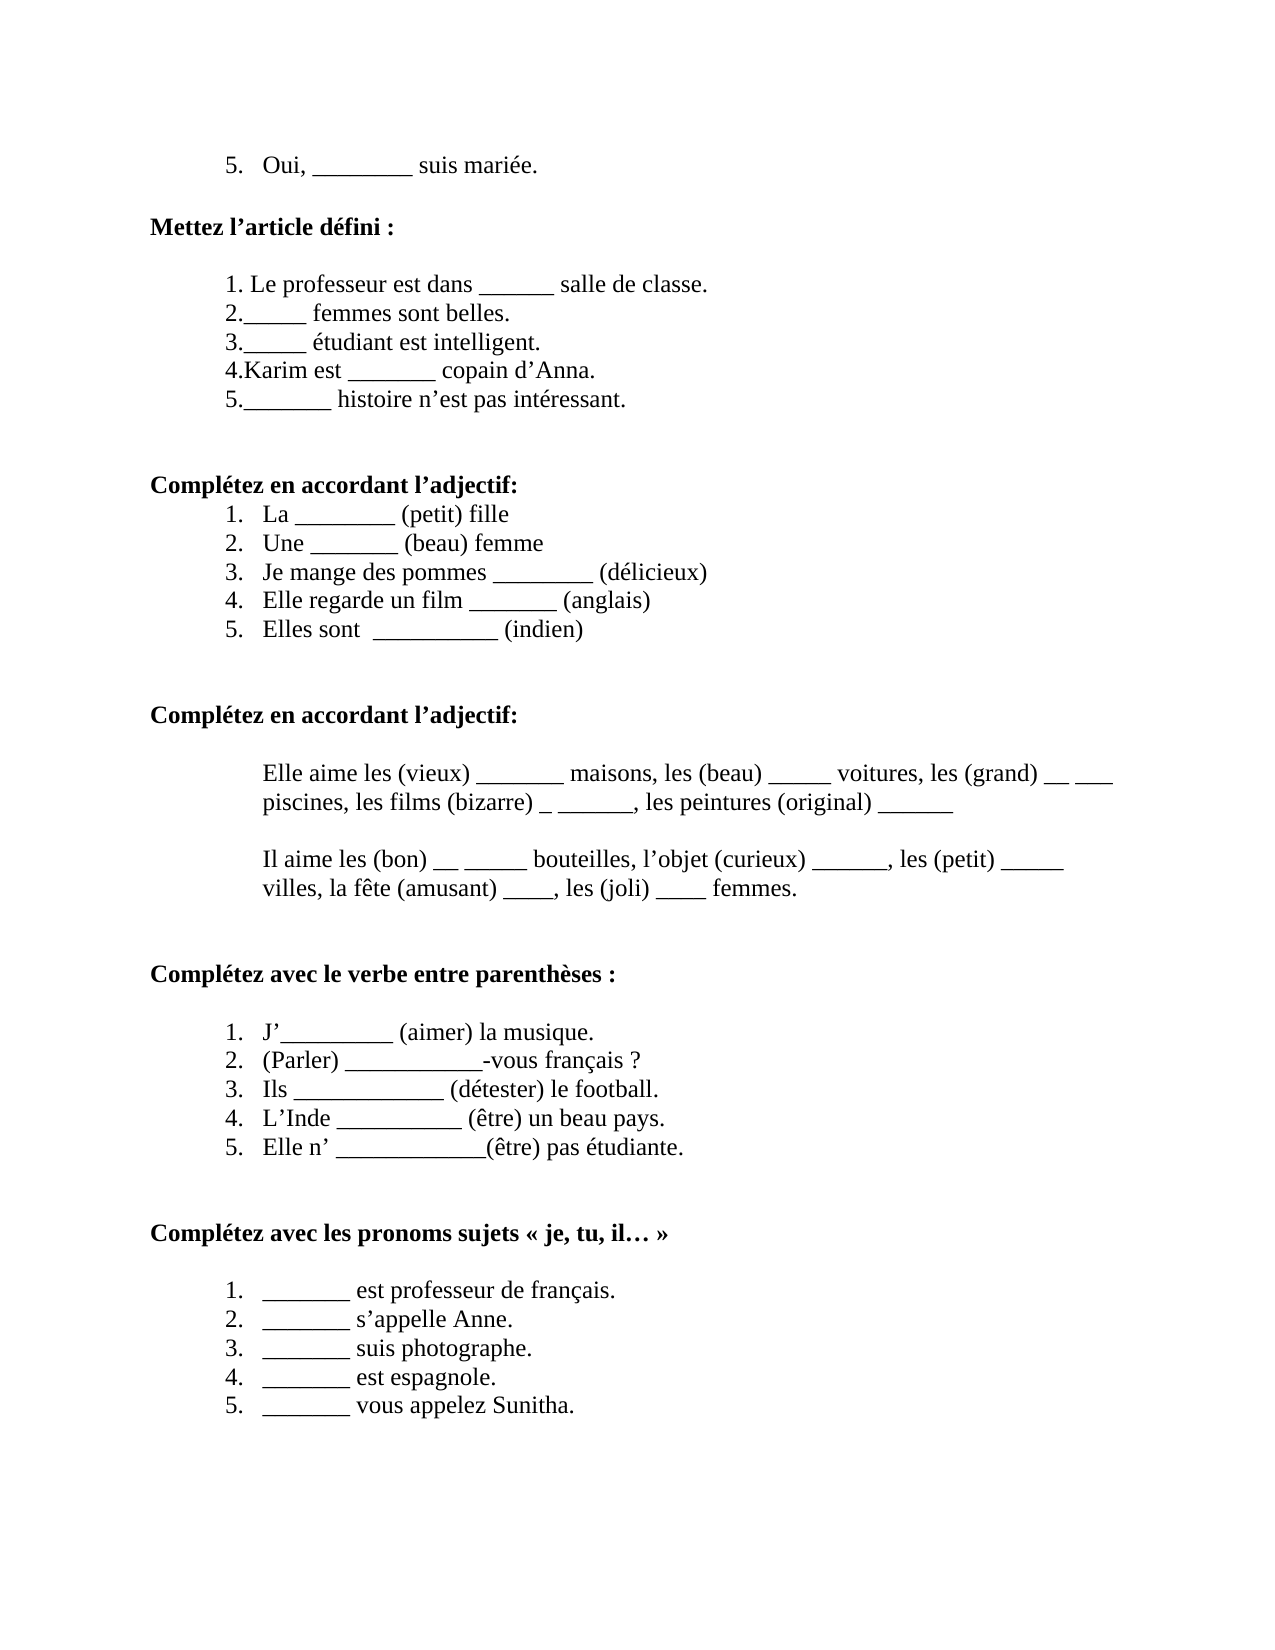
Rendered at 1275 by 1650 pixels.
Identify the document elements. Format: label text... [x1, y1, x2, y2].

list (Parler) ___________-vous français ? [225, 1046, 1125, 1074]
list _______ est espagnole. [225, 1362, 1125, 1391]
list Elle regarde un film _______ (anglais) [225, 586, 1125, 614]
list Une _______ (beau) femme [225, 528, 1125, 557]
text 2._____ femmes sont belles. [150, 298, 1125, 327]
list _______ suis photographe. [225, 1333, 1125, 1362]
list J’_________ (aimer) la musique. [225, 1017, 1125, 1046]
text 1. Le professeur est dans ______ salle de classe. [150, 269, 1125, 298]
list Ils ____________ (détester) le football. [225, 1074, 1125, 1103]
list L’Inde __________ (être) un beau pays. [225, 1103, 1125, 1132]
text 3._____ étudiant est intelligent. [150, 327, 1125, 356]
list Je mange des pommes ________ (délicieux) [225, 557, 1125, 586]
text Complétez avec le verbe entre parenthèses : [150, 959, 1125, 988]
text Mettez l’article défini : [150, 212, 1125, 241]
list _______ vous appelez Sunitha. [225, 1391, 1125, 1419]
text 5._______ histoire n’est pas intéressant. [150, 384, 1125, 413]
list Elle aime les (vieux) _______ maisons, les (beau) _____ voitures, les (grand) __ ___ piscines, les films (bizarre) _ ______, les peintures (original) ______ [262, 758, 1125, 816]
list _______ s’appelle Anne. [225, 1304, 1125, 1333]
list Oui, ________ suis mariée. [225, 150, 1125, 179]
list Elles sont __________ (indien) [225, 614, 1125, 643]
list La ________ (petit) fille [225, 499, 1125, 528]
text 4.Karim est _______ copain d’Anna. [150, 356, 1125, 384]
list Elle n’ ____________(être) pas étudiante. [225, 1132, 1125, 1161]
text Complétez avec les pronoms sujets « je, tu, il… » [150, 1218, 1125, 1247]
list _______ est professeur de français. [225, 1276, 1125, 1304]
text Complétez en accordant l’adjectif: [150, 471, 1125, 499]
list Il aime les (bon) __ _____ bouteilles, l’objet (curieux) ______, les (petit) _____ villes, la fête (amusant) ____, les (joli) ____ femmes. [262, 844, 1125, 902]
text Complétez en accordant l’adjectif: [150, 701, 1125, 729]
